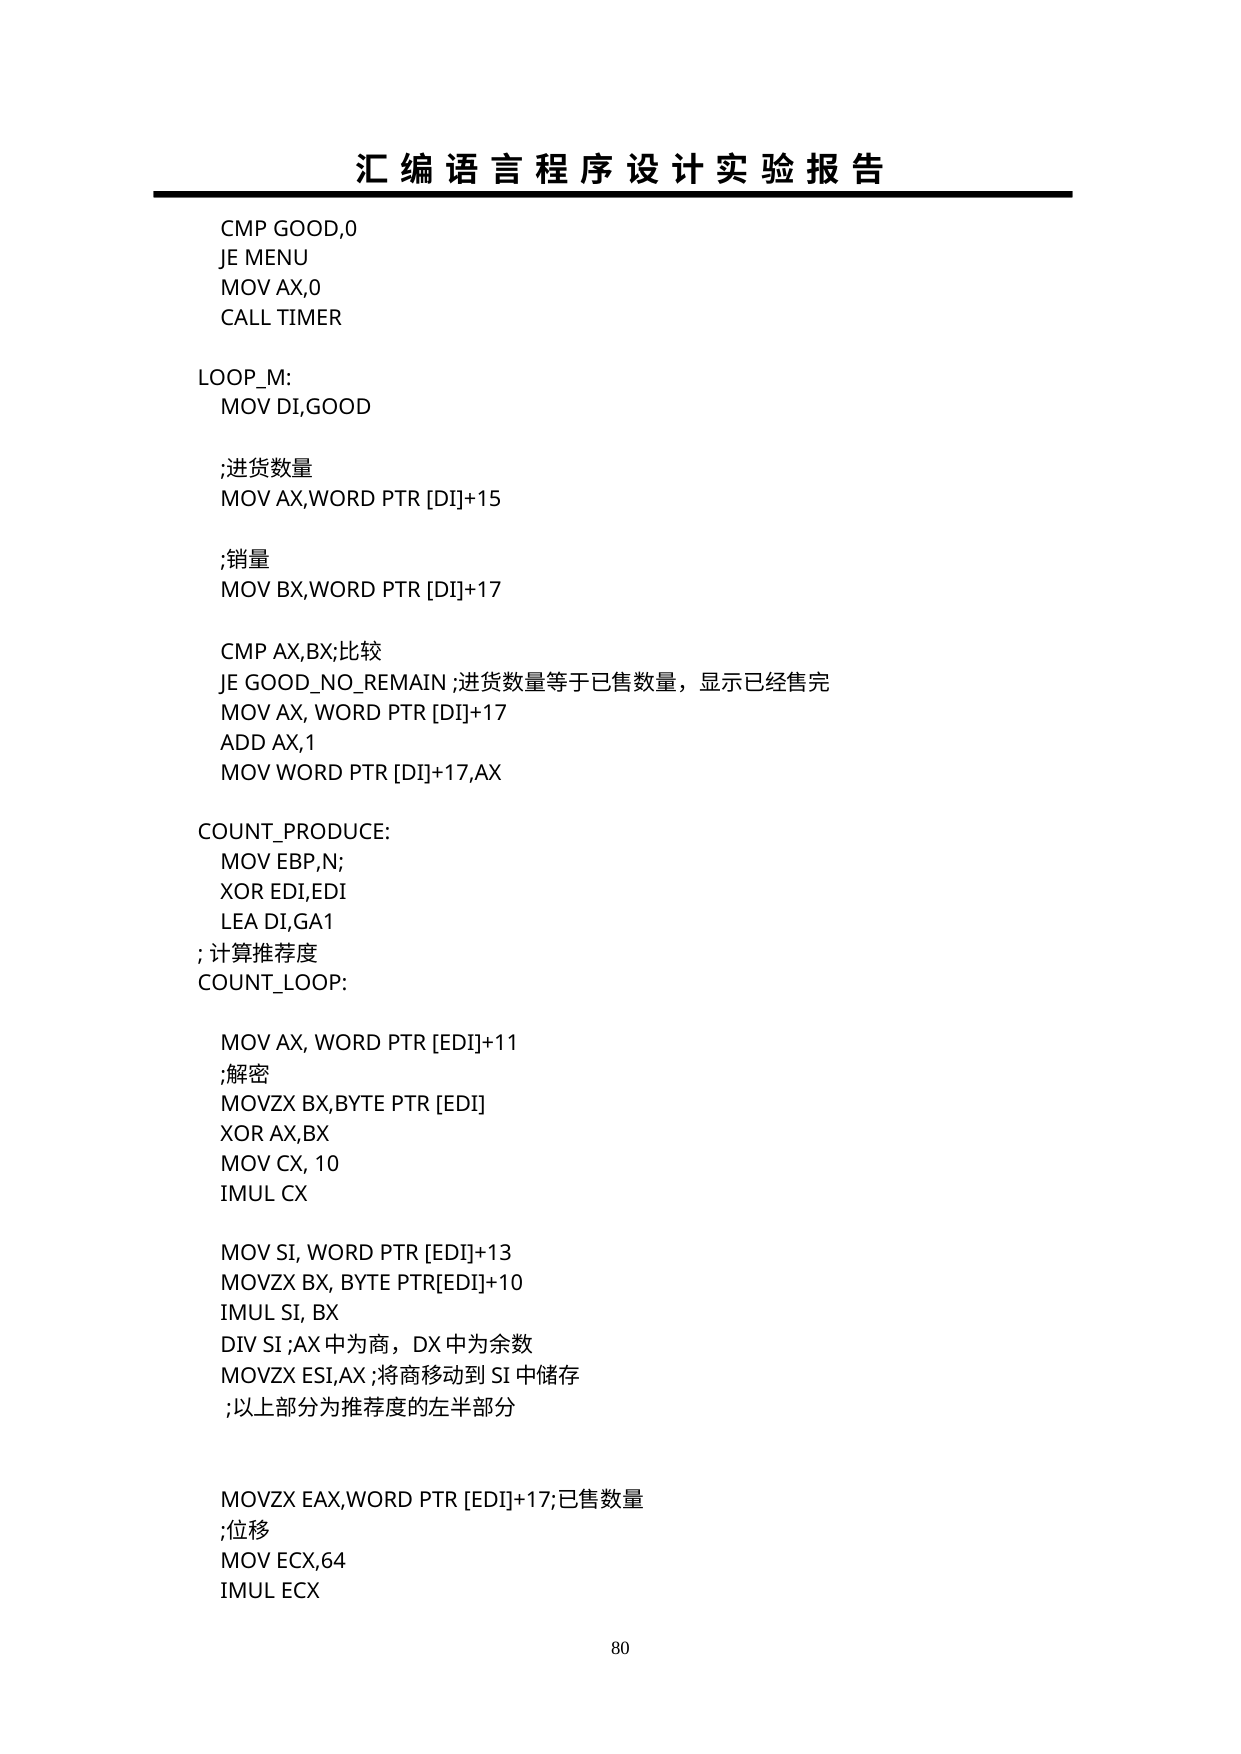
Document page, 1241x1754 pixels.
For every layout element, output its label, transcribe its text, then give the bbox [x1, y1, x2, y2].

text MOV ECX,64 [197, 1545, 1087, 1575]
text MOV BX,WORD PTR [DI]+17 [197, 574, 1087, 604]
text IMUL CX [197, 1178, 1087, 1208]
text CALL TIMER [197, 302, 1087, 332]
text ;以上部分为推荐度的左半部分 [197, 1390, 1087, 1422]
text MOVZX BX,BYTE PTR [EDI] [197, 1088, 1087, 1118]
text MOV AX,WORD PTR [DI]+15 [197, 483, 1087, 512]
text MOV EBP,N; [197, 846, 1087, 876]
text ;解密 [197, 1057, 1087, 1088]
text DIV SI ;AX中为商，DX中为余数 [197, 1327, 1087, 1358]
text ;位移 [197, 1513, 1087, 1545]
text CMP GOOD,0 [197, 213, 1087, 242]
text MOVZX ESI,AX ;将商移动到SI中储存 [197, 1358, 1087, 1390]
text XOR AX,BX [197, 1118, 1087, 1148]
text MOVZX EAX,WORD PTR [EDI]+17;已售数量 [197, 1482, 1087, 1513]
text ;进货数量 [197, 451, 1087, 483]
text XOR EDI,EDI [197, 876, 1087, 906]
text CMP AX,BX;比较 [197, 634, 1087, 665]
text LEA DI,GA1 [197, 906, 1087, 936]
text MOV CX, 10 [197, 1148, 1087, 1178]
text ; 计算推荐度 [197, 936, 1087, 967]
text MOVZX BX, BYTE PTR[EDI]+10 [197, 1267, 1087, 1297]
text MOV AX, WORD PTR [EDI]+11 [197, 1027, 1087, 1057]
text LOOP_M: [197, 362, 1087, 391]
text JE GOOD_NO_REMAIN ;进货数量等于已售数量，显示已经售完 [197, 665, 1087, 697]
text MOV DI,GOOD [197, 391, 1087, 421]
text COUNT_LOOP: [197, 967, 1087, 997]
text JE MENU [197, 242, 1087, 272]
text COUNT_PRODUCE: [197, 816, 1087, 846]
text MOV SI, WORD PTR [EDI]+13 [197, 1237, 1087, 1267]
text IMUL SI, BX [197, 1297, 1087, 1327]
text ;销量 [197, 542, 1087, 574]
text MOV WORD PTR [DI]+17,AX [197, 757, 1087, 787]
text ADD AX,1 [197, 727, 1087, 757]
text IMUL ECX [197, 1575, 1087, 1605]
text MOV AX,0 [197, 272, 1087, 302]
text MOV AX, WORD PTR [DI]+17 [197, 697, 1087, 727]
